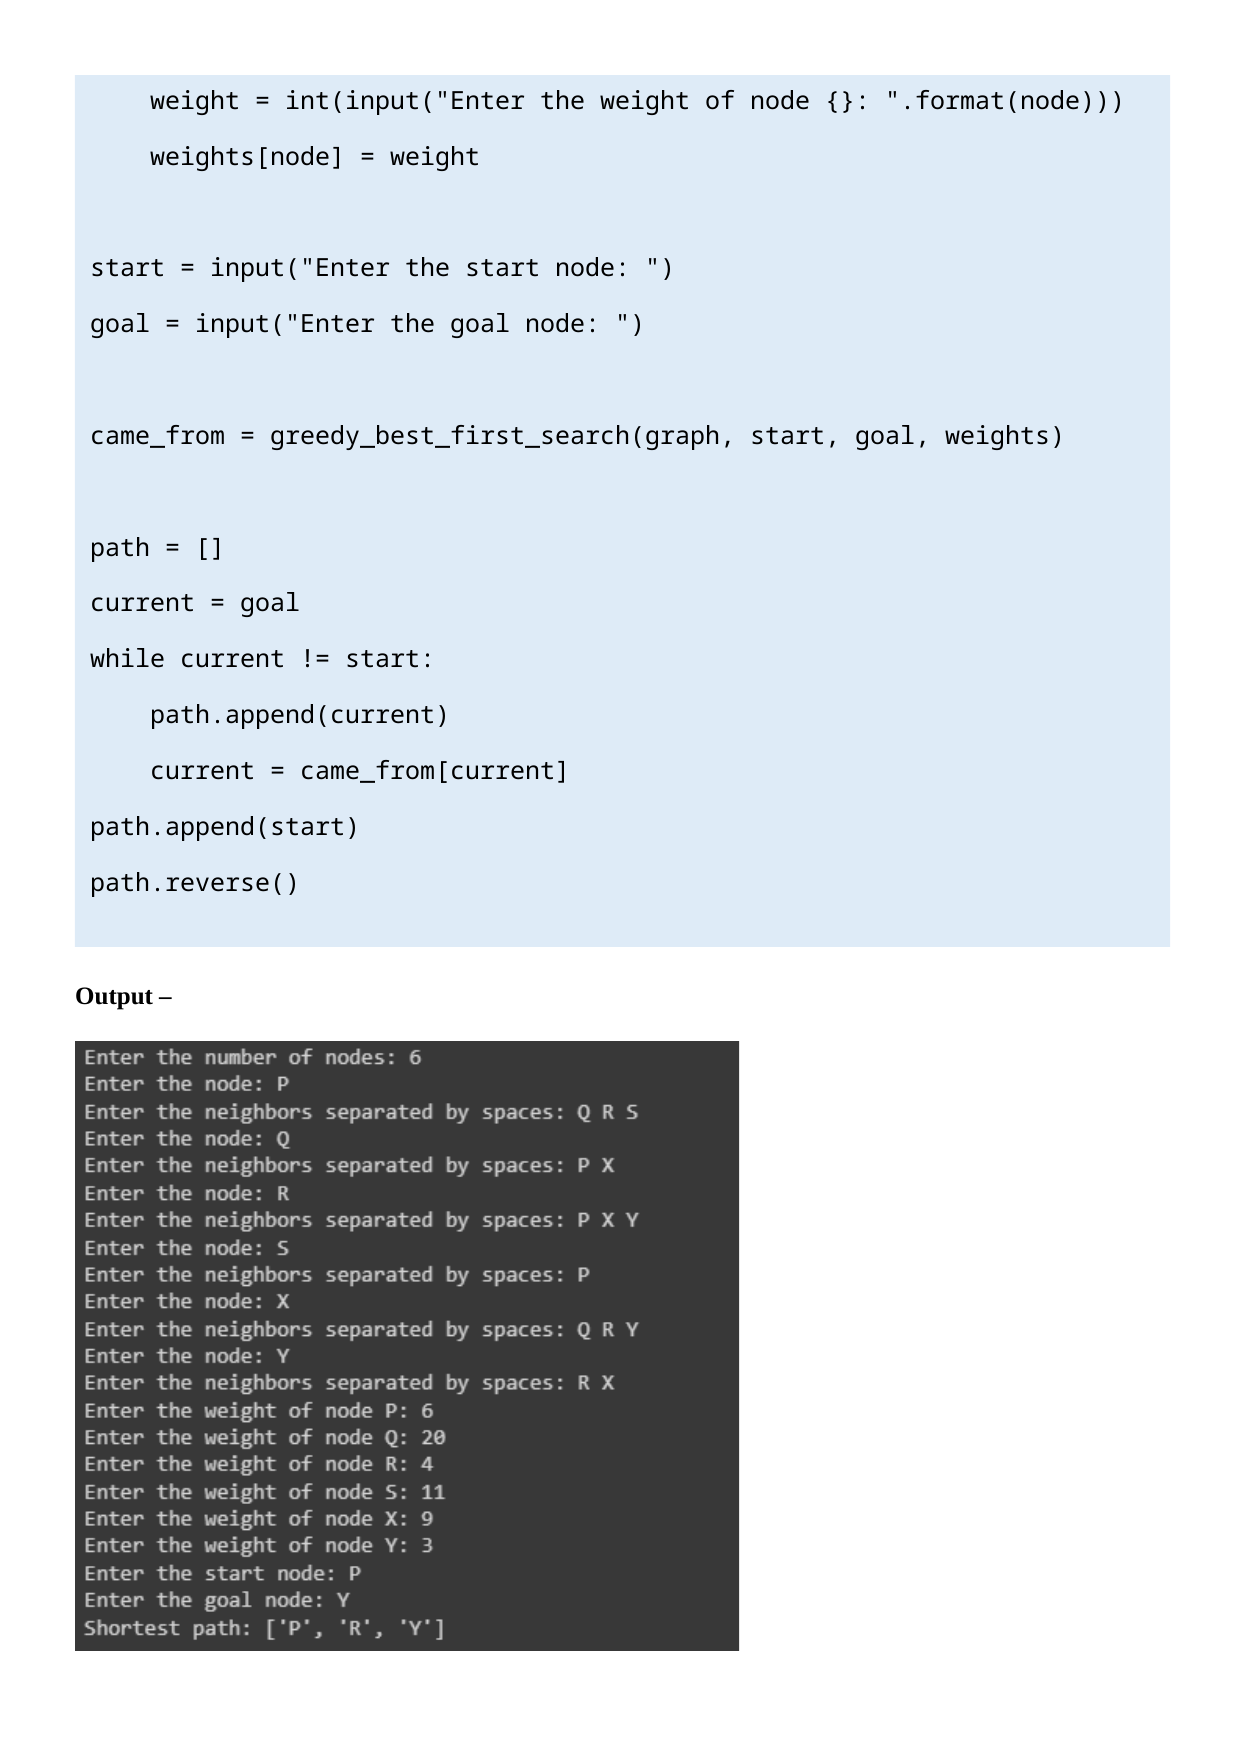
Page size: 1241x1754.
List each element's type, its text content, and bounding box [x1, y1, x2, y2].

picture [75, 1041, 740, 1651]
text Output – [75, 981, 1165, 1010]
